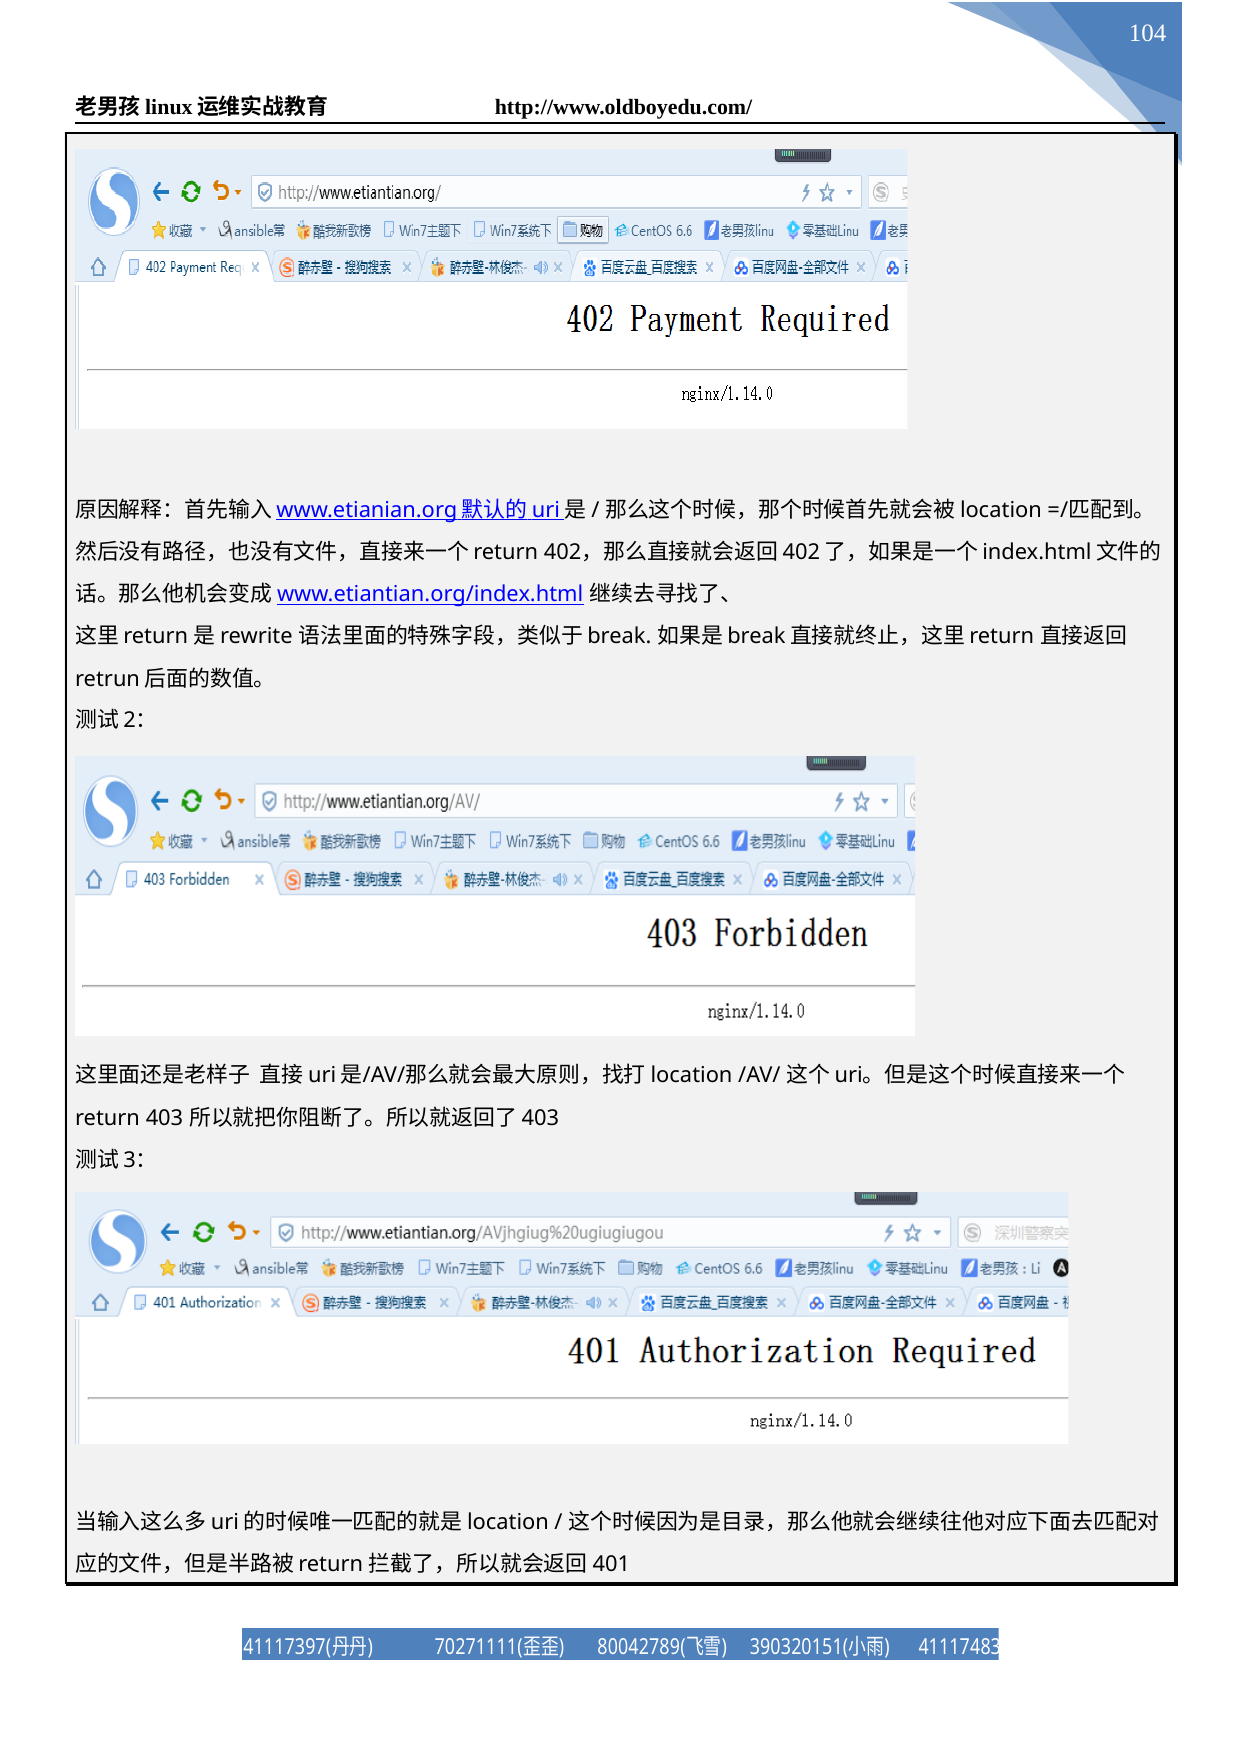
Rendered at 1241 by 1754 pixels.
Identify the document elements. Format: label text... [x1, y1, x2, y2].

text 这里return 是rewrite 语法里面的特殊字段，类似于break. 如果是break直接就终止，这里return 直接返回 retrun后面的数值。 [67, 613, 1174, 693]
text 当输入这么多uri的时候唯一匹配的就是 location / 这个时候因为是目录，那么他就会继续往他对应下面去匹配对应的文件，但是半路被return 拦截了，所以就会返回 401 [67, 1499, 1174, 1582]
picture [75, 756, 916, 1036]
picture [75, 1192, 1069, 1444]
text 测试3： [67, 1136, 1174, 1174]
picture [75, 149, 908, 429]
picture [944, 2, 1182, 166]
text 原因解释：首先输入www.etianian.org默认的uri是 / 那么这个时候，那个时候首先就会被 location =/匹配到。 然后没有路径，也没有文件，直接来一个return 402，那么直接就会返回402了，如果是一个index.html文件的话。那么他机会变成 www.etiantian.org/index.html 继续去寻找了、 [67, 486, 1174, 609]
text 这里面还是老样子 直接uri是/AV/那么就会最大原则，找打 location /AV/ 这个uri。但是这个时候直接来一个 return 403 所以就把你阻断了。所以就返回了403 [67, 1052, 1174, 1133]
text 测试2： [67, 697, 1174, 735]
